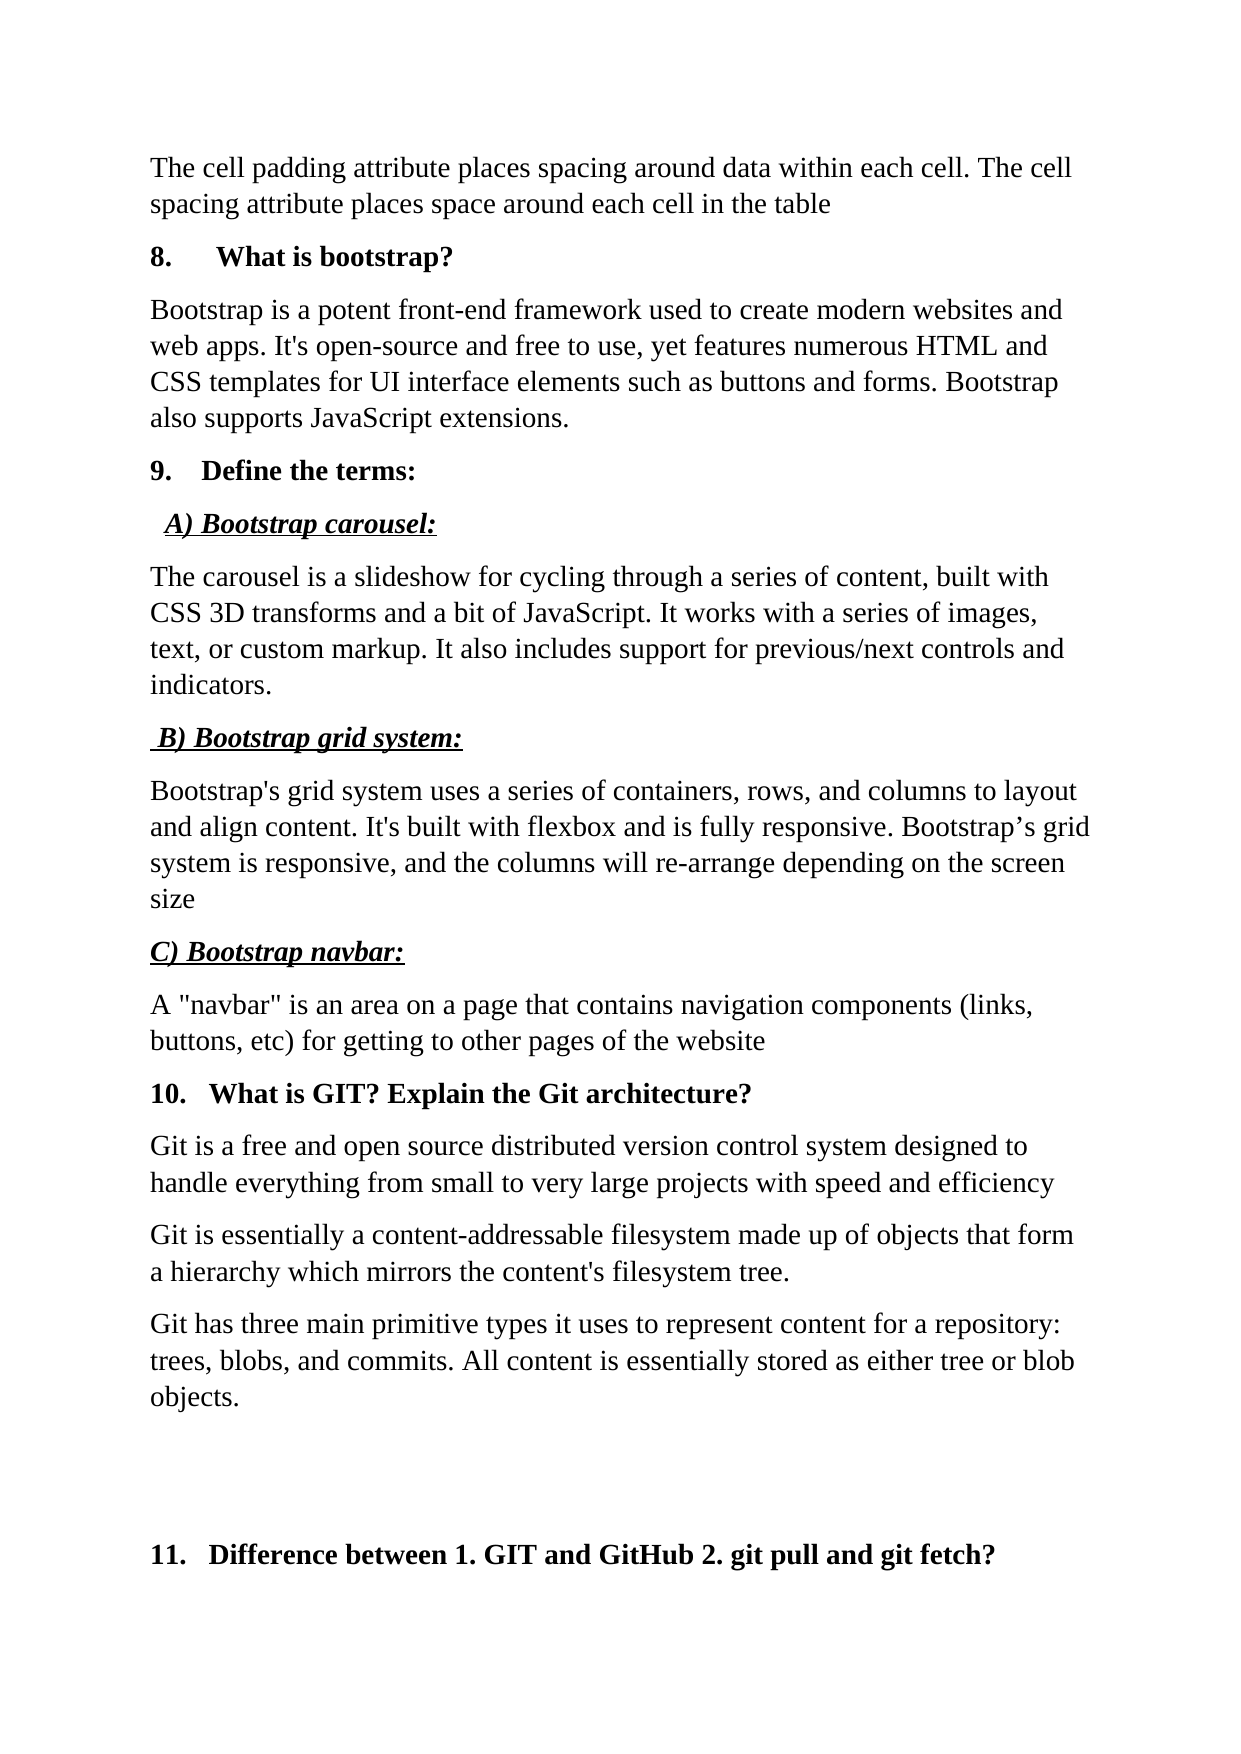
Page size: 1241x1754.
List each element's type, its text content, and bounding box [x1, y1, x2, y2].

text Bootstrap is a potent front-end framework used to create modern websites and web apps. It's open-source and free to use, yet features numerous HTML and CSS templates for UI interface elements such as buttons and forms. Bootstrap also supports JavaScript extensions. [150, 292, 1090, 434]
text C) Bootstrap navbar: [150, 934, 1090, 967]
text Git is essentially a content-addressable filesystem made up of objects that form a hierarchy which mirrors the content's filesystem tree. [150, 1217, 1090, 1287]
text The cell padding attribute places spacing around data within each cell. The cell spacing attribute places space around each cell in the table [150, 150, 1090, 220]
text 8. What is bootstrap? [150, 239, 1090, 272]
text A "navbar" is an area on a page that contains navigation components (links, buttons, etc) for getting to other pages of the website [150, 987, 1090, 1056]
text 11. Difference between 1. GIT and GitHub 2. git pull and git fetch? [150, 1537, 1090, 1571]
text 9. Define the terms: [150, 453, 1090, 487]
text Git has three main primitive types it uses to represent content for a repository: trees, blobs, and commits. All content is essentially stored as either tree or blob objects. [150, 1306, 1090, 1412]
text 10. What is GIT? Explain the Git architecture? [150, 1076, 1090, 1109]
text Git is a free and open source distributed version control system designed to handle everything from small to very large projects with speed and efficiency [150, 1128, 1090, 1198]
text The carousel is a slideshow for cycling through a series of content, built with CSS 3D transforms and a bit of JavaScript. It works with a series of images, text, or custom markup. It also includes support for previous/next controls and indicators. [150, 559, 1090, 701]
text A) Bootstrap carousel: [150, 506, 1090, 539]
text Bootstrap's grid system uses a series of containers, rows, and columns to layout and align content. It's built with flexbox and is fully responsive. Bootstrap’s grid system is responsive, and the columns will re-arrange depending on the screen size [150, 773, 1090, 915]
text B) Bootstrap grid system: [150, 720, 1090, 753]
